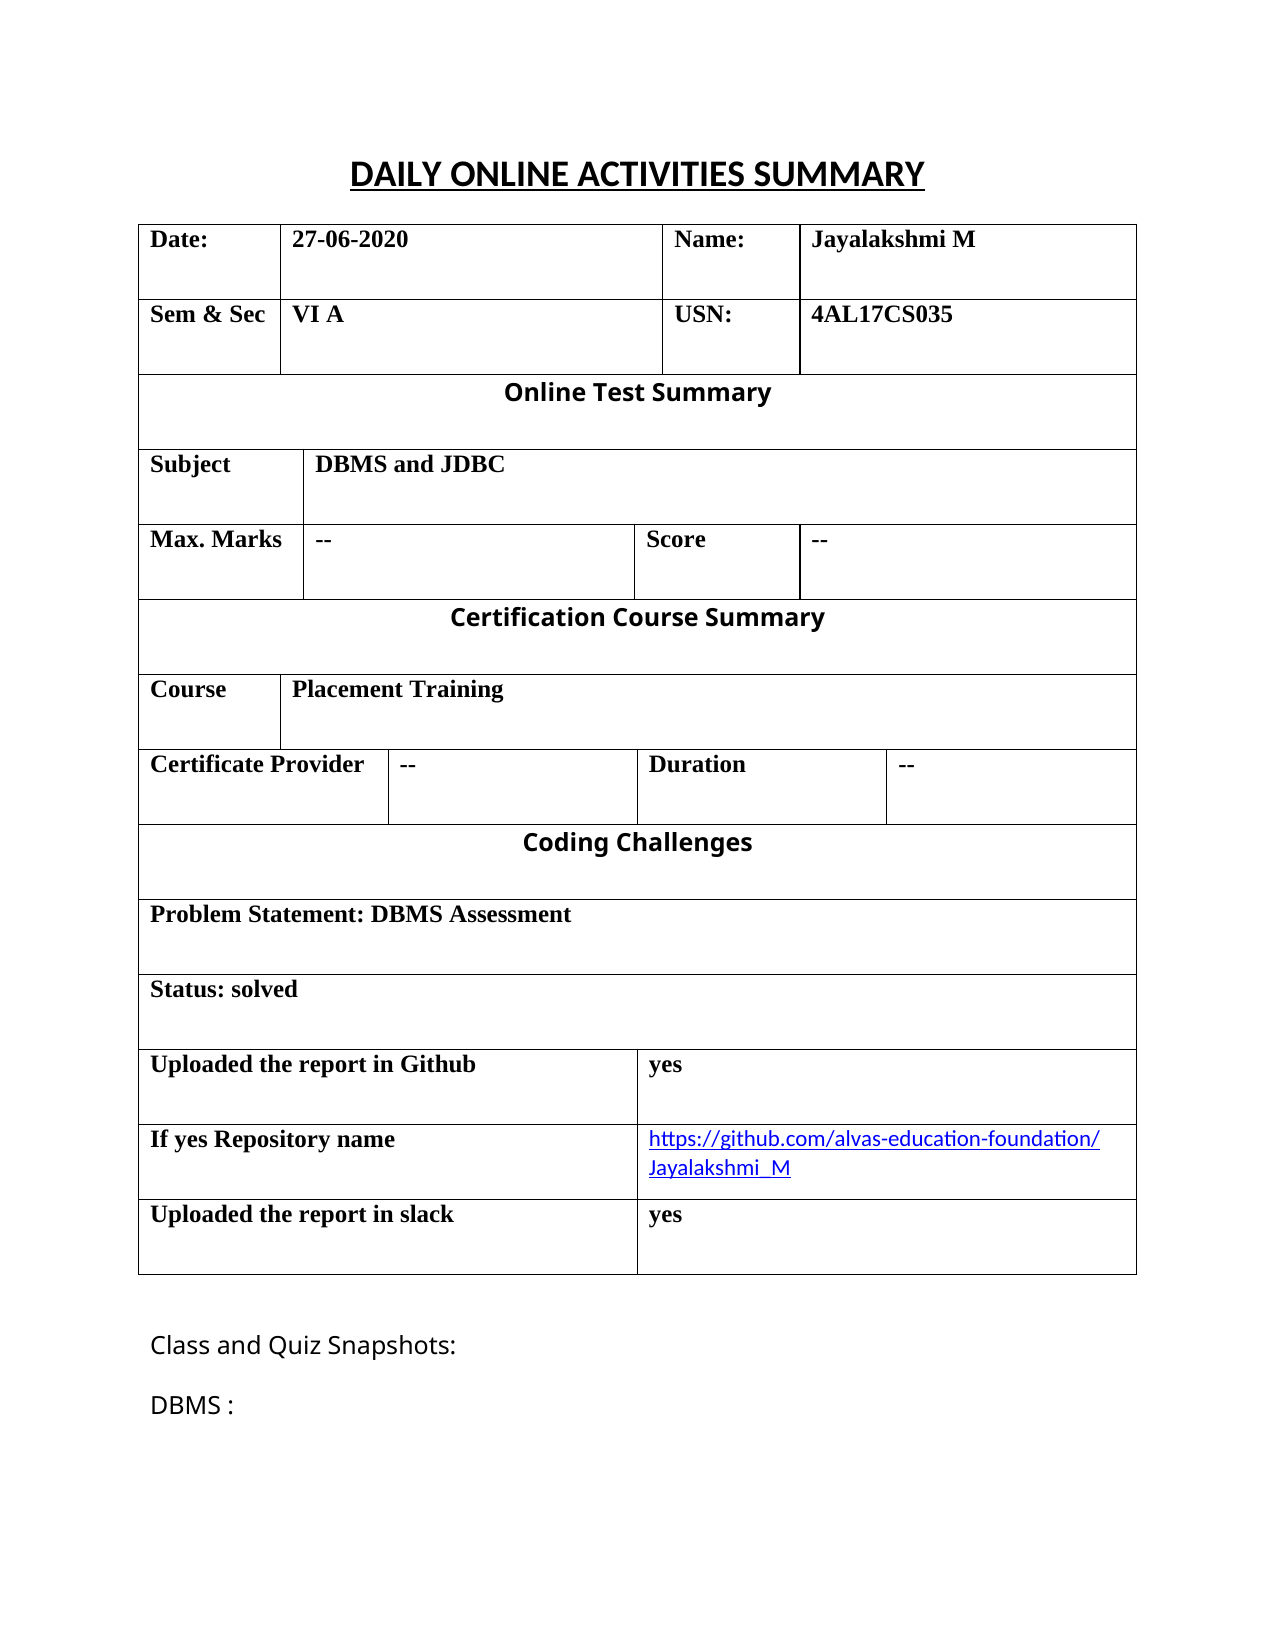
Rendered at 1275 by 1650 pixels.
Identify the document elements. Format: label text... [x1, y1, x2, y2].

table_cell yes [638, 1050, 1136, 1123]
table_cell Status: solved [139, 975, 1136, 1048]
table_cell VI A [281, 300, 662, 373]
table_cell Max. Marks [139, 525, 303, 598]
table_cell Certification Course Summary [139, 600, 1136, 673]
table_cell Coding Challenges [139, 825, 1136, 898]
table_cell USN: [663, 300, 799, 373]
table_header 27-06-2020 [281, 225, 662, 298]
table_cell Course [139, 675, 280, 748]
table_cell 4AL17CS035 [801, 300, 1136, 373]
text DBMS : [150, 1388, 1125, 1422]
table_cell Online Test Summary [139, 375, 1136, 448]
table_header Date: [139, 225, 280, 298]
table_cell Certificate Provider [139, 750, 388, 823]
table_cell -- [801, 525, 1136, 598]
table_cell Score [635, 525, 799, 598]
text DAILY ONLINE ACTIVITIES SUMMARY [150, 150, 1125, 196]
table_cell -- [887, 750, 1136, 823]
table_cell -- [389, 750, 637, 823]
table_cell https://github.com/alvas-education-foundation/Jayalakshmi_M [638, 1125, 1136, 1198]
table_cell Placement Training [281, 675, 1136, 748]
table_header Name: [663, 225, 799, 298]
table_cell Duration [638, 750, 886, 823]
table_cell Sem & Sec [139, 300, 280, 373]
table_header Jayalakshmi M [801, 225, 1136, 298]
table_cell Subject [139, 450, 303, 523]
table_cell DBMS and JDBC [304, 450, 1136, 523]
table_cell If yes Repository name [139, 1125, 637, 1198]
table_cell Uploaded the report in slack [139, 1200, 637, 1273]
table_cell yes [638, 1200, 1136, 1273]
table_cell -- [304, 525, 634, 598]
table_cell Uploaded the report in Github [139, 1050, 637, 1123]
table_cell Problem Statement: DBMS Assessment [139, 900, 1136, 973]
text Class and Quiz Snapshots: [150, 1328, 1125, 1362]
